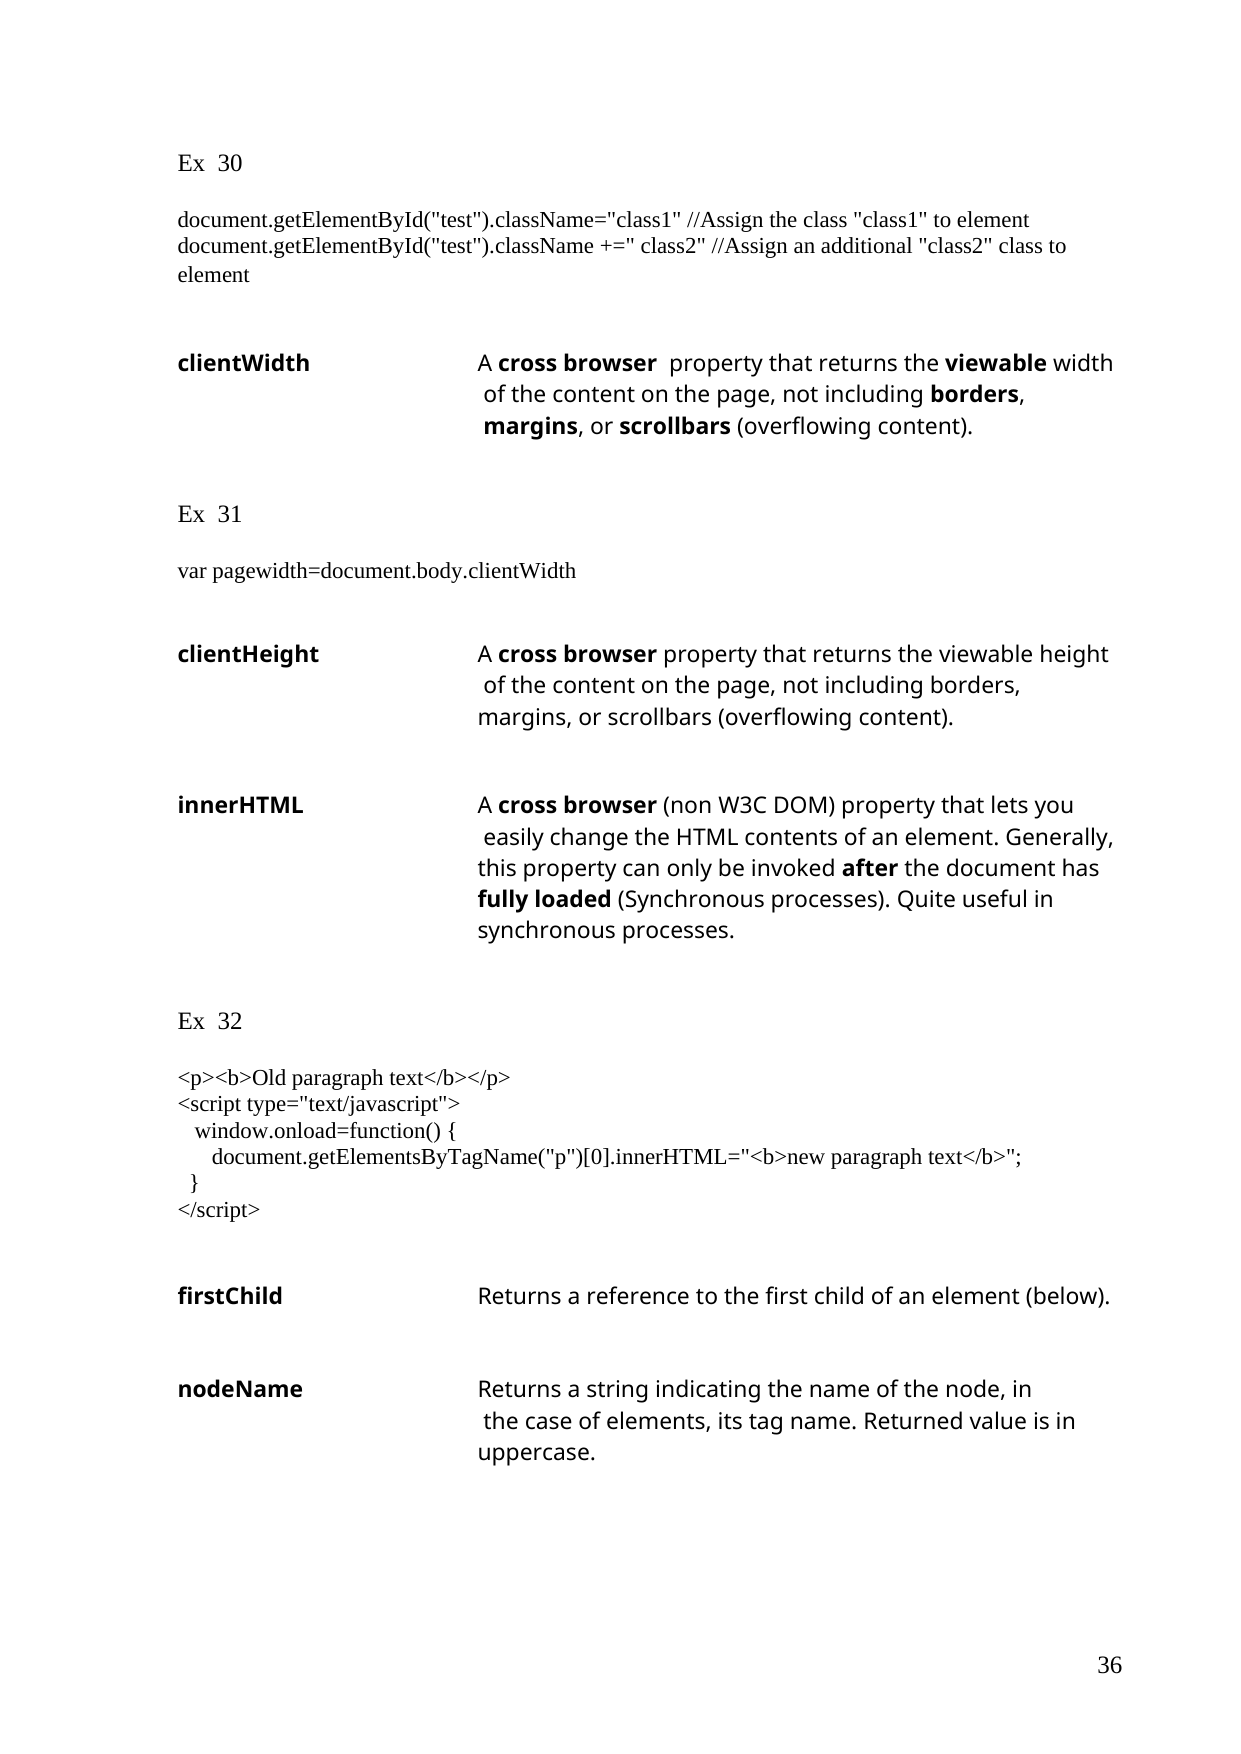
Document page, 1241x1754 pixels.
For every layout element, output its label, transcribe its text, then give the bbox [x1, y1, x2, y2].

text of the content on the page, not including borders, [477, 669, 1122, 701]
text easily change the HTML contents of an element. Generally, this property can only be invoked after the document has fully loaded (Synchronous processes). Quite useful in synchronous processes. [477, 821, 1122, 946]
text margins, or scrollbars (overflowing content). [477, 409, 1122, 441]
text clientWidth A cross browser property that returns the viewable width [177, 347, 1122, 378]
text var pagewidth=document.body.clientWidth [177, 557, 1122, 583]
text Ex 32 [177, 1006, 1122, 1035]
text clientHeight A cross browser property that returns the viewable height [177, 638, 1122, 669]
text Ex 31 [177, 499, 1122, 527]
text of the content on the page, not including borders, [477, 378, 1122, 409]
text Ex 30 [177, 148, 1122, 176]
text innerHTML A cross browser (non W3C DOM) property that lets you [177, 789, 1122, 821]
text the case of elements, its tag name. Returned value is in uppercase. [477, 1404, 1122, 1467]
text <p><b>Old paragraph text</b></p> <script type="text/javascript"> window.onload=function() { document.getElementsByTagName("p")[0].innerHTML="<b>new paragraph text</b>"; } </script> [177, 1064, 1122, 1222]
text nodeName Returns a string indicating the name of the node, in [177, 1373, 1122, 1404]
text margins, or scrollbars (overflowing content). [477, 701, 1122, 732]
text firstChild Returns a reference to the first child of an element (below). [177, 1279, 1122, 1311]
text document.getElementById("test").className="class1" //Assign the class "class1" to element document.getElementById("test").className +=" class2" //Assign an additional "class2" class to element [177, 206, 1122, 289]
